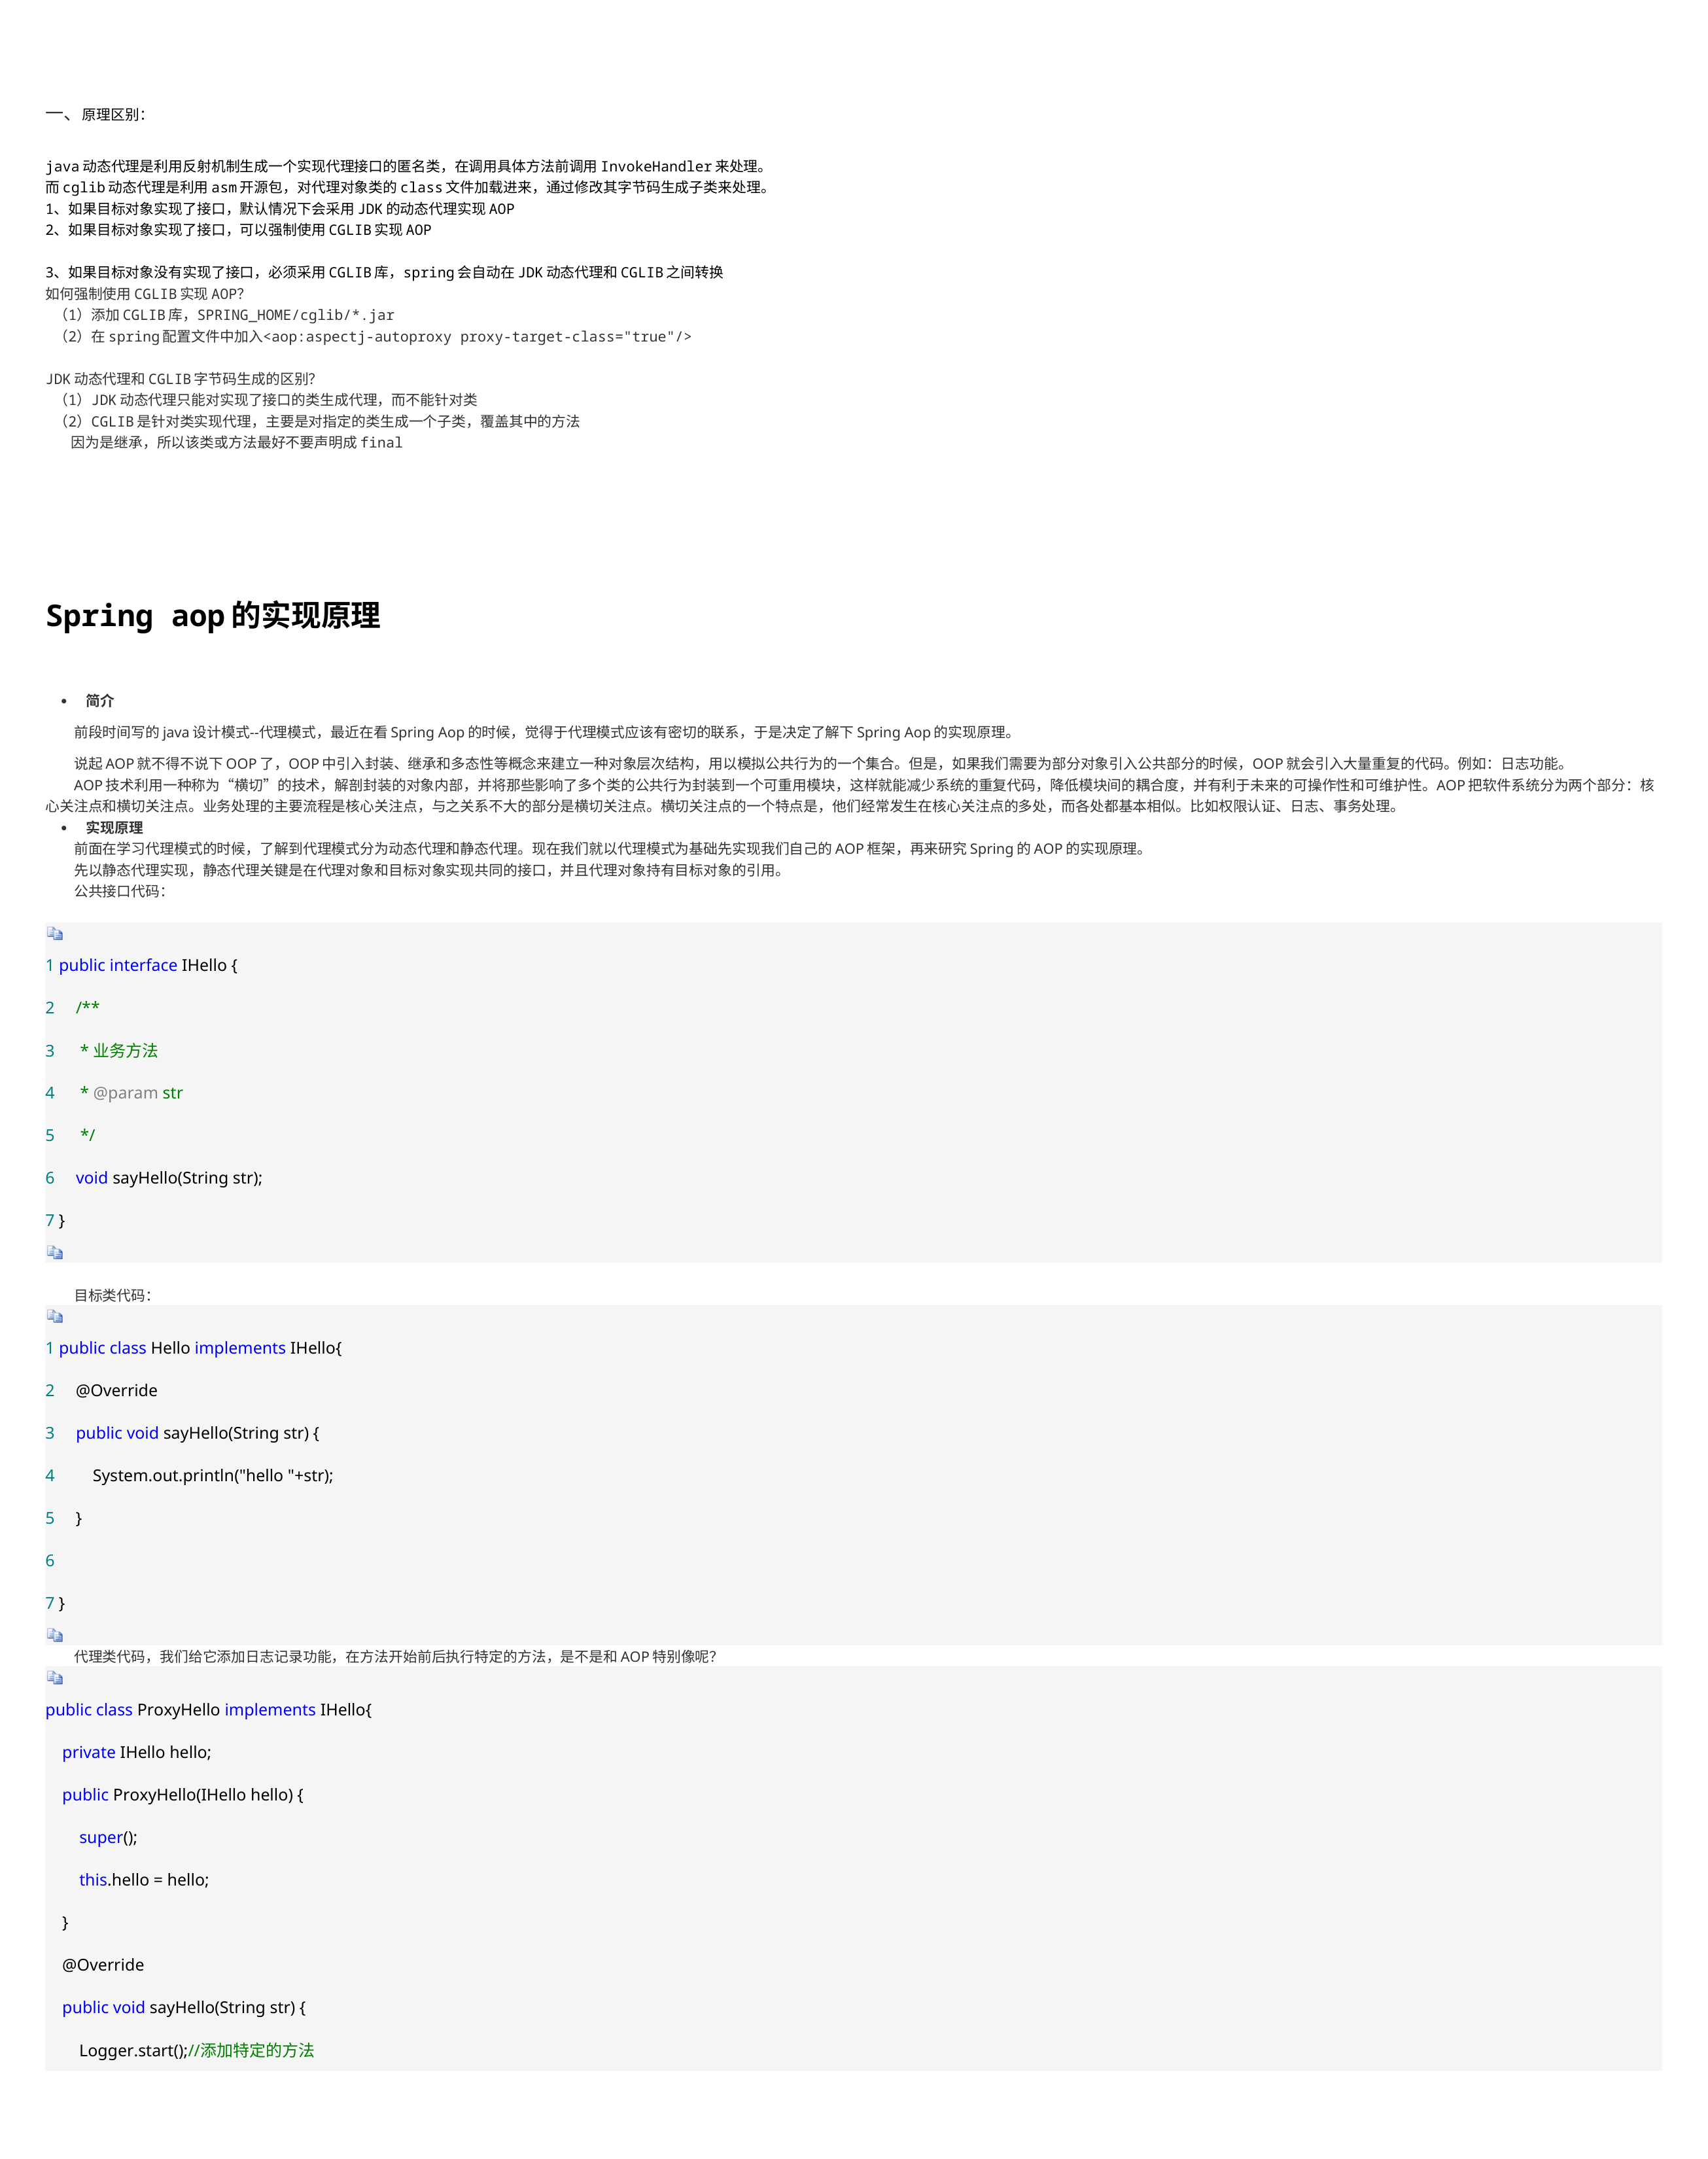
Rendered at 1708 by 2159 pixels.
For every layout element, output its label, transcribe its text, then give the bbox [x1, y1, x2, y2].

text 2 @Override [45, 1369, 1662, 1411]
picture [45, 922, 66, 943]
picture [45, 1624, 66, 1645]
text 7 } [45, 1199, 1662, 1241]
text 6 void sayHello(String str); [45, 1156, 1662, 1199]
picture [45, 1666, 66, 1688]
text 1 public class Hello implements IHello{ [45, 1326, 1662, 1369]
text 3 public void sayHello(String str) { [45, 1411, 1662, 1454]
text 5 } [45, 1496, 1662, 1539]
text 而cglib动态代理是利用asm开源包，对代理对象类的class文件加载进来，通过修改其字节码生成子类来处理。 [45, 176, 1662, 197]
text public void sayHello(String str) { [45, 1986, 1662, 2028]
text java动态代理是利用反射机制生成一个实现代理接口的匿名类，在调用具体方法前调用InvokeHandler来处理。 [45, 154, 1662, 176]
text 说起AOP就不得不说下OOP了，OOP中引入封装、继承和多态性等概念来建立一种对象层次结构，用以模拟公共行为的一个集合。但是，如果我们需要为部分对象引入公共部分的时候，OOP就会引入大量重复的代码。例如：日志功能。 [45, 752, 1662, 773]
text 1、如果目标对象实现了接口，默认情况下会采用JDK的动态代理实现AOP 2、如果目标对象实现了接口，可以强制使用CGLIB实现AOP [45, 197, 1662, 261]
text 1 public interface IHello { [45, 943, 1662, 986]
text 代理类代码，我们给它添加日志记录功能，在方法开始前后执行特定的方法，是不是和AOP特别像呢？ [45, 1645, 1662, 1666]
text 3、如果目标对象没有实现了接口，必须采用CGLIB库，spring会自动在JDK动态代理和CGLIB之间转换 [45, 261, 1662, 282]
text 前面在学习代理模式的时候，了解到代理模式分为动态代理和静态代理。现在我们就以代理模式为基础先实现我们自己的AOP框架，再来研究Spring的AOP的实现原理。 [45, 837, 1662, 858]
text public ProxyHello(IHello hello) { [45, 1773, 1662, 1816]
subtitle Spring aop的实现原理 [45, 582, 1662, 646]
list 简介 [61, 689, 1662, 711]
text 先以静态代理实现，静态代理关键是在代理对象和目标对象实现共同的接口，并且代理对象持有目标对象的引用。 [45, 858, 1662, 880]
picture [45, 1305, 66, 1326]
text 7 } [45, 1581, 1662, 1624]
text 前段时间写的java设计模式--代理模式，最近在看Spring Aop的时候，觉得于代理模式应该有密切的联系，于是决定了解下Spring Aop的实现原理。 [45, 721, 1662, 742]
picture [45, 1241, 66, 1263]
text 4 * @param str [45, 1071, 1662, 1114]
list 实现原理 [61, 816, 1662, 837]
text 公共接口代码： [45, 880, 1662, 901]
text super(); [45, 1816, 1662, 1858]
text this.hello = hello; [45, 1858, 1662, 1901]
text AOP技术利用一种称为“横切”的技术，解剖封装的对象内部，并将那些影响了多个类的公共行为封装到一个可重用模块，这样就能减少系统的重复代码，降低模块间的耦合度，并有利于未来的可操作性和可维护性。AOP把软件系统分为两个部分：核心关注点和横切关注点。业务处理的主要流程是核心关注点，与之关系不大的部分是横切关注点。横切关注点的一个特点是，他们经常发生在核心关注点的多处，而各处都基本相似。比如权限认证、日志、事务处理。 [45, 773, 1662, 816]
text 一、原理区别： [45, 91, 1662, 154]
text public class ProxyHello implements IHello{ [45, 1688, 1662, 1730]
text 4 System.out.println("hello "+str); [45, 1454, 1662, 1496]
text 2 /** [45, 986, 1662, 1028]
text } [45, 1901, 1662, 1943]
text @Override [45, 1943, 1662, 1986]
text Logger.start();//添加特定的方法 [45, 2028, 1662, 2071]
text 目标类代码： [45, 1284, 1662, 1305]
text 5 */ [45, 1114, 1662, 1156]
text 3 * 业务方法 [45, 1028, 1662, 1071]
text 6 [45, 1539, 1662, 1581]
text 如何强制使用CGLIB实现AOP？ （1）添加CGLIB库，SPRING_HOME/cglib/*.jar （2）在spring配置文件中加入<aop:aspectj-autoproxy proxy-target-class="true"/> JDK动态代理和CGLIB字节码生成的区别？ （1）JDK动态代理只能对实现了接口的类生成代理，而不能针对类 （2）CGLIB是针对类实现代理，主要是对指定的类生成一个子类，覆盖其中的方法 因为是继承，所以该类或方法最好不要声明成final [45, 282, 1662, 452]
text private IHello hello; [45, 1730, 1662, 1773]
